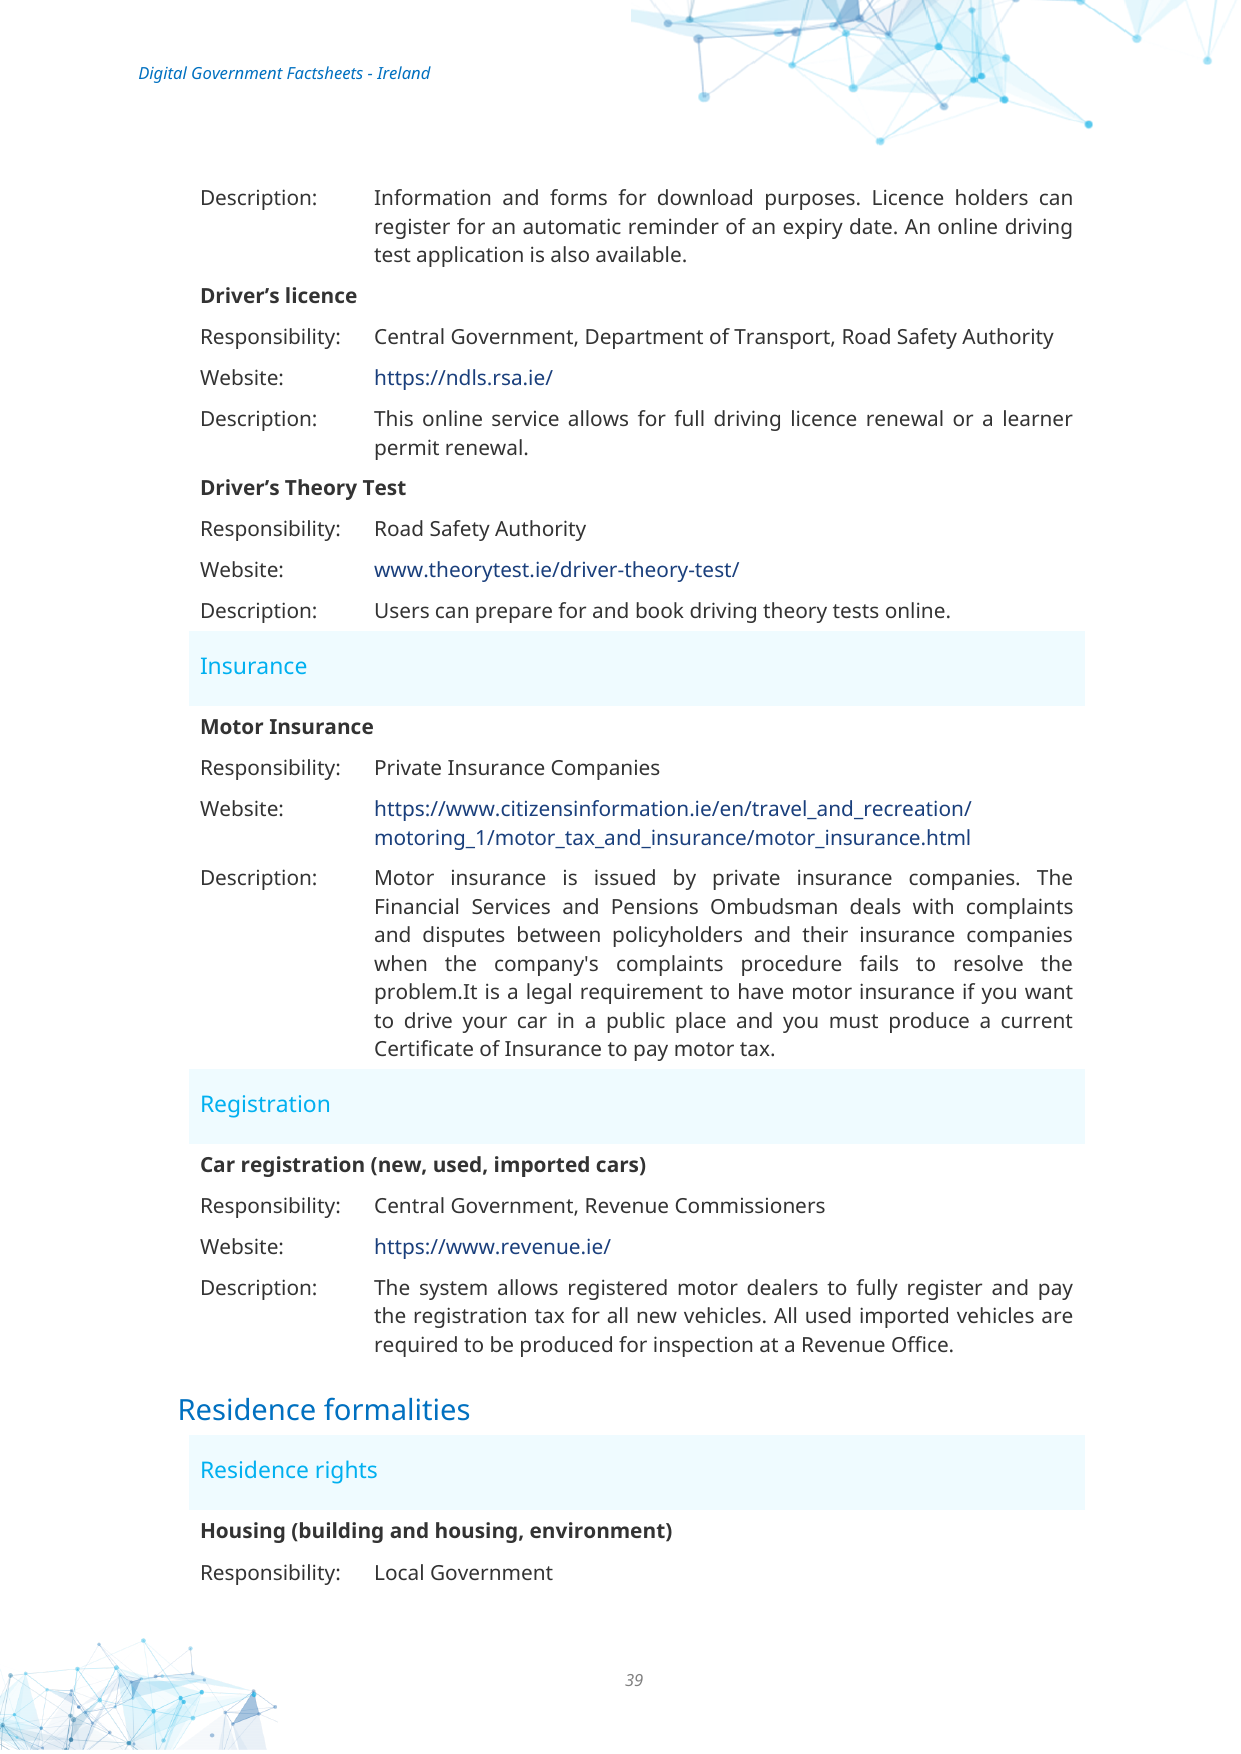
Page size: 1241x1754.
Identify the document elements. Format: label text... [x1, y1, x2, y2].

table_cell Website: [189, 1226, 363, 1267]
subtitle Residence formalities [177, 1389, 1092, 1429]
table_cell Motor Insurance [189, 706, 1085, 747]
table_cell Responsibility: [189, 747, 363, 788]
table_cell Responsibility: [189, 508, 363, 549]
table_cell Users can prepare for and book driving theory tests online. [363, 590, 1085, 631]
table_cell Local Government [363, 1551, 1085, 1592]
table_cell Central Government, Revenue Commissioners [363, 1185, 1085, 1226]
table_cell Central Government, Department of Transport, Road Safety Authority [363, 316, 1085, 357]
table_cell Motor insurance is issued by private insurance companies. The Financial Services and Pensions Ombudsman deals with complaints and disputes between policyholders and their insurance companies when the company's complaints procedure fails to resolve the problem.It is a legal requirement to have motor insurance if you want to drive your car in a public place and you must produce a current Certificate of Insurance to pay motor tax. [363, 857, 1085, 1069]
table_cell Information and forms for download purposes. Licence holders can register for an automatic reminder of an expiry date. An online driving test application is also available. [363, 177, 1085, 275]
table_cell Private Insurance Companies [363, 747, 1085, 788]
table_cell Description: [189, 398, 363, 467]
table_cell Responsibility: [189, 316, 363, 357]
table_cell Description: [189, 1267, 363, 1364]
table_cell Description: [189, 857, 363, 1069]
table_cell Driver’s Theory Test [189, 467, 1085, 508]
table_cell Description: [189, 177, 363, 275]
table_cell Car registration (new, used, imported cars) [189, 1144, 1085, 1185]
table_cell www.theorytest.ie/driver-theory-test/ [363, 549, 1085, 590]
table_cell https://www.revenue.ie/ [363, 1226, 1085, 1267]
table_cell https://www.citizensinformation.ie/en/travel_and_recreation/ motoring_1/motor_tax_and_insurance/motor_insurance.html [363, 788, 1085, 857]
table_cell https://ndls.rsa.ie/ [363, 357, 1085, 398]
table_cell Driver’s licence [189, 275, 1085, 316]
table_cell This online service allows for full driving licence renewal or a learner permit renewal. [363, 398, 1085, 467]
table_cell Description: [189, 590, 363, 631]
table_header Residence rights [189, 1435, 1085, 1510]
table_cell Website: [189, 549, 363, 590]
table_cell Road Safety Authority [363, 508, 1085, 549]
table_cell The system allows registered motor dealers to fully register and pay the registration tax for all new vehicles. All used imported vehicles are required to be produced for inspection at a Revenue Office. [363, 1267, 1085, 1364]
table_cell Website: [189, 788, 363, 857]
table_cell Responsibility: [189, 1185, 363, 1226]
table_cell Housing (building and housing, environment) [189, 1510, 1085, 1551]
table_cell Registration [189, 1069, 1085, 1144]
table_cell Responsibility: [189, 1551, 363, 1592]
table_cell Website: [189, 357, 363, 398]
table_cell Insurance [189, 631, 1085, 706]
